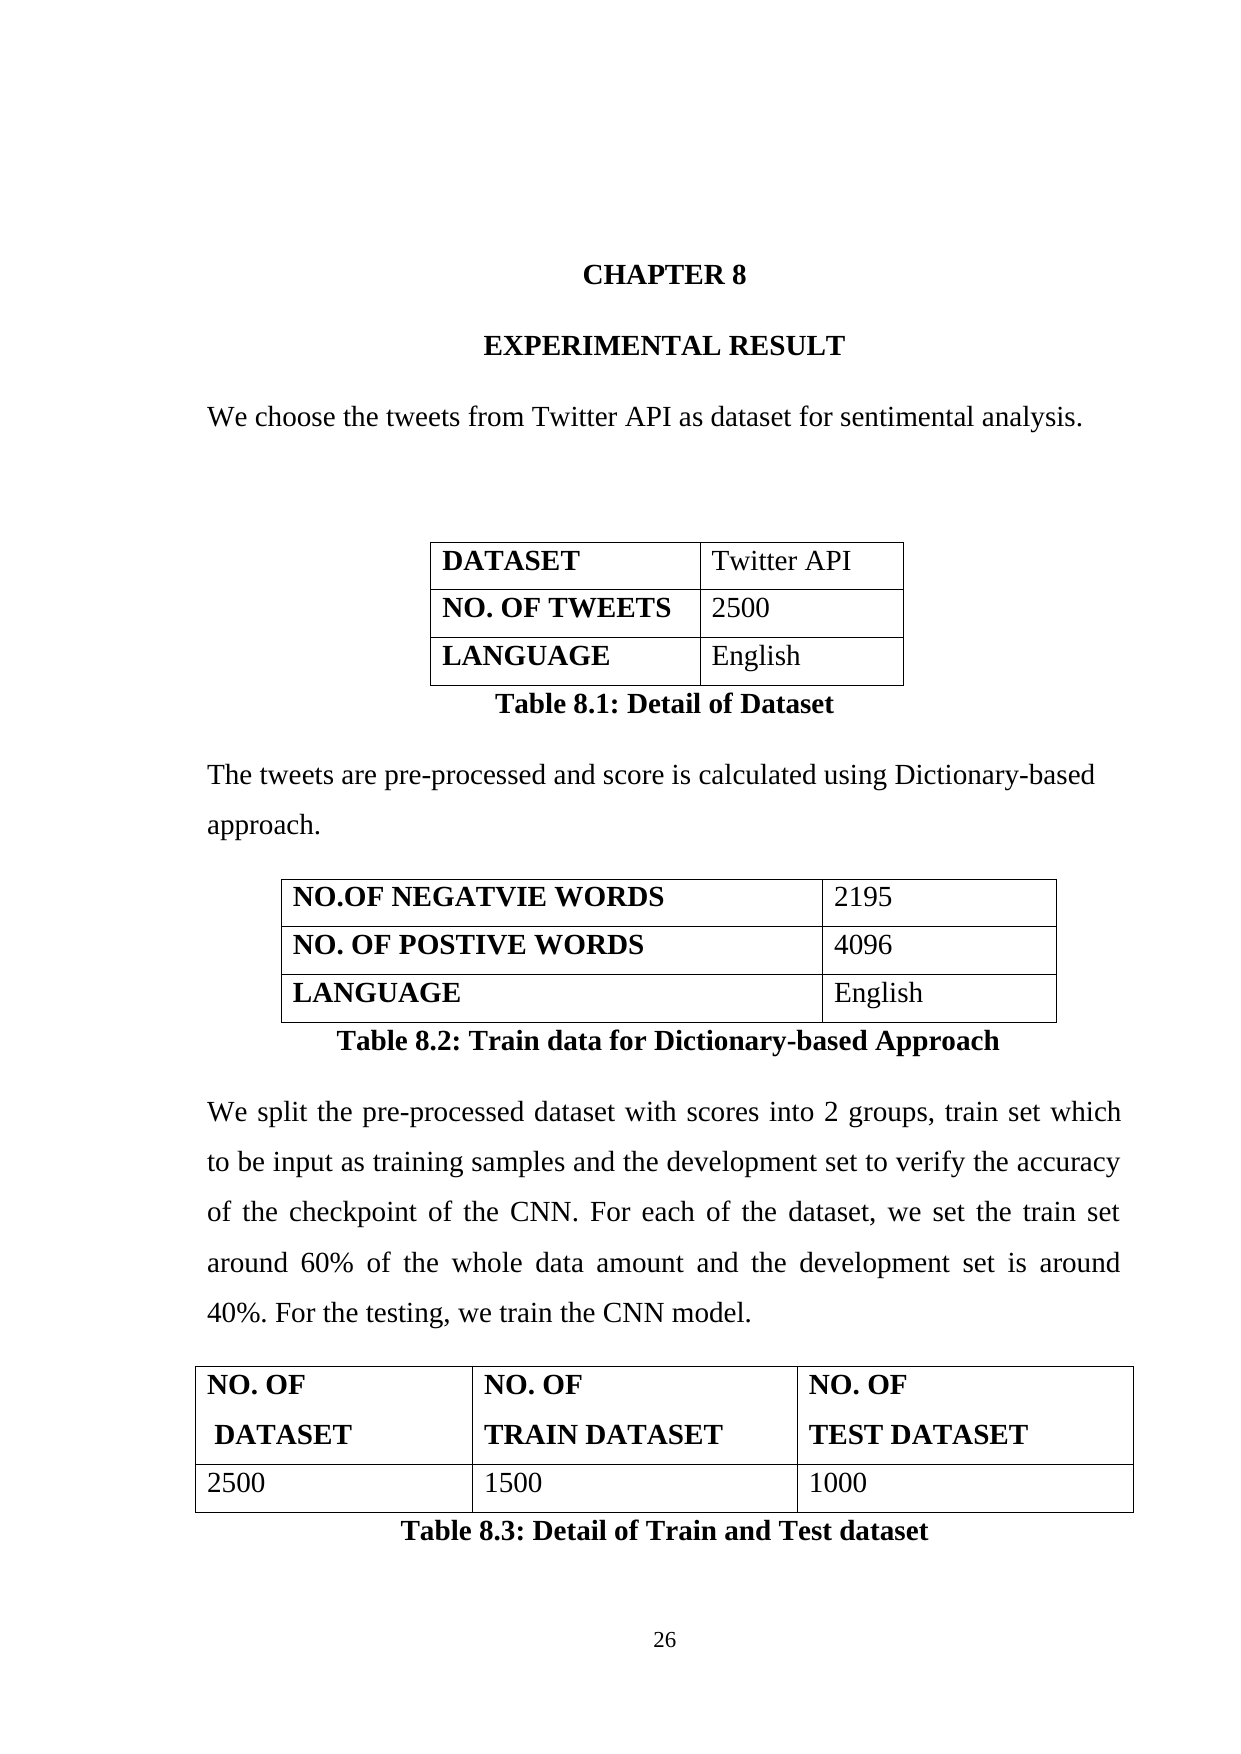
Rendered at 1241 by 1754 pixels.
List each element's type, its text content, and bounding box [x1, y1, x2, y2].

table_cell 1000 [798, 1465, 1133, 1512]
table_header Twitter API [701, 543, 903, 589]
text The tweets are pre-processed and score is calculated using Dictionary-based approach. [207, 757, 1122, 841]
table_cell 1500 [473, 1465, 797, 1512]
table_cell LANGUAGE [282, 975, 822, 1022]
table_header DATASET [431, 543, 700, 589]
table_cell English [823, 975, 1056, 1022]
table_header NO. OF TEST DATASET [798, 1367, 1133, 1464]
table_cell 2500 [701, 590, 903, 637]
table_header 2195 [823, 880, 1056, 926]
text CHAPTER 8 [207, 257, 1122, 291]
table_header NO. OF TRAIN DATASET [473, 1367, 797, 1464]
table_cell English [701, 638, 903, 685]
table_header NO. OF DATASET [196, 1367, 472, 1464]
text Table 8.2: Train data for Dictionary-based Approach [207, 1023, 1122, 1056]
table_cell 2500 [196, 1465, 472, 1512]
table_cell NO. OF POSTIVE WORDS [282, 927, 822, 974]
table_cell 4096 [823, 927, 1056, 974]
text We choose the tweets from Twitter API as dataset for sentimental analysis. [207, 399, 1122, 433]
text We split the pre-processed dataset with scores into 2 groups, train set which to be input as training samples and the development set to verify the accuracy of the checkpoint of the CNN. For each of the dataset, we set the train set around 60% of the whole data amount and the development set is around 40%. For the testing, we train the CNN model. [207, 1094, 1122, 1328]
table_header NO.OF NEGATVIE WORDS [282, 880, 822, 926]
text Table 8.1: Detail of Dataset [207, 686, 1122, 719]
table_cell NO. OF TWEETS [431, 590, 700, 637]
text EXPERIMENTAL RESULT [207, 328, 1122, 362]
table_cell LANGUAGE [431, 638, 700, 685]
text Table 8.3: Detail of Train and Test dataset [207, 1513, 1122, 1546]
